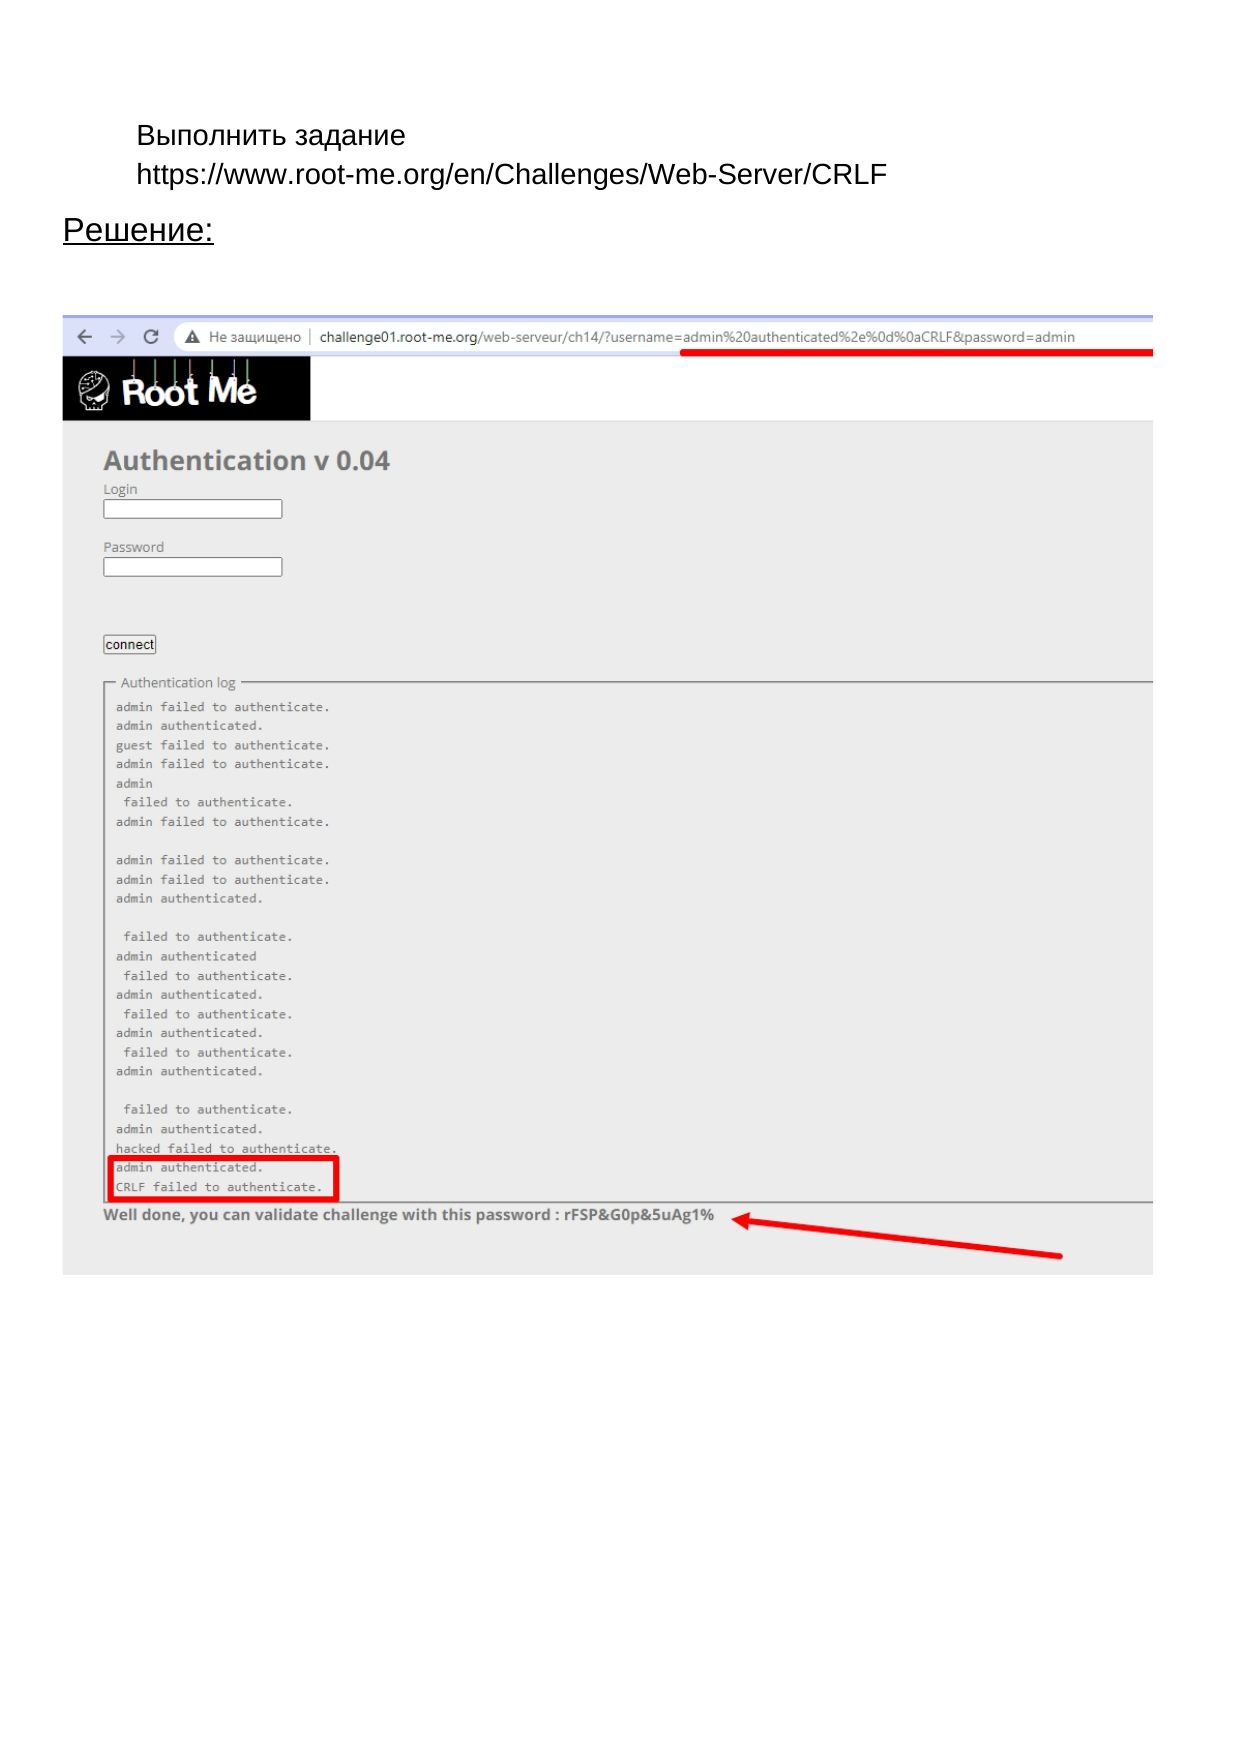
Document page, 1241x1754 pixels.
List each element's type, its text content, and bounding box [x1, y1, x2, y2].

text Решение: [62, 210, 1153, 248]
text Выполнить задание https://www.root-me.org/en/Challenges/Web-Server/CRLF [62, 118, 1153, 190]
picture [62, 315, 1154, 1275]
